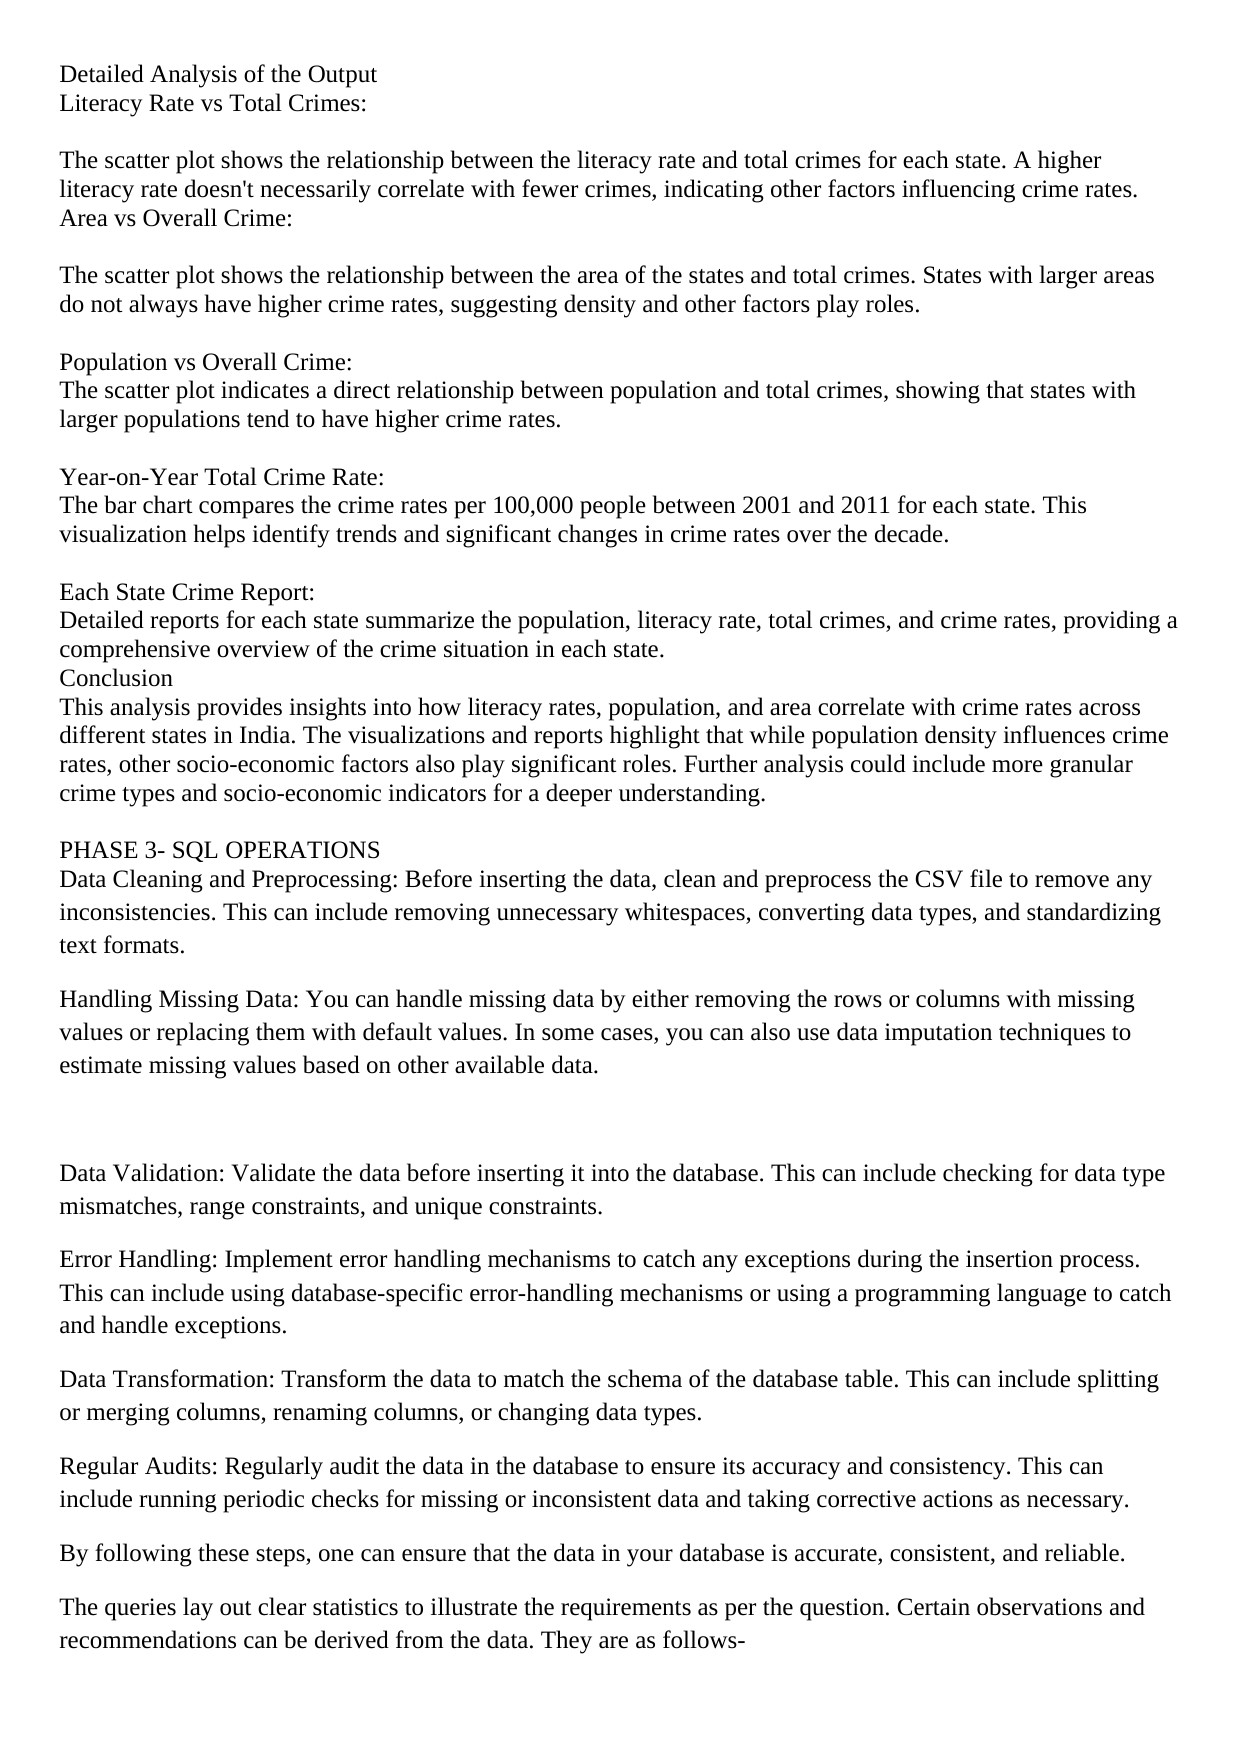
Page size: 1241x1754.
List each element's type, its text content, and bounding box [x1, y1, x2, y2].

text The scatter plot shows the relationship between the area of the states and total crimes. States with larger areas do not always have higher crime rates, suggesting density and other factors play roles. [59, 260, 1181, 318]
text Year-on-Year Total Crime Rate: [59, 462, 1181, 490]
text Conclusion [59, 663, 1181, 692]
text Detailed Analysis of the Output [59, 59, 1181, 88]
text The bar chart compares the crime rates per 100,000 people between 2001 and 2011 for each state. This visualization helps identify trends and significant changes in crime rates over the decade. [59, 490, 1181, 548]
text Data Transformation: Transform the data to match the schema of the database table. This can include splitting or merging columns, renaming columns, or changing data types. [59, 1364, 1181, 1426]
text Handling Missing Data: You can handle missing data by either removing the rows or columns with missing values or replacing them with default values. In some cases, you can also use data imputation techniques to estimate missing values based on other available data. [59, 984, 1181, 1079]
text Regular Audits: Regularly audit the data in the database to ensure its accuracy and consistency. This can include running periodic checks for missing or inconsistent data and taking corrective actions as necessary. [59, 1451, 1181, 1513]
text Population vs Overall Crime: [59, 347, 1181, 375]
text Each State Crime Report: [59, 577, 1181, 605]
text Data Cleaning and Preprocessing: Before inserting the data, clean and preprocess the CSV file to remove any inconsistencies. This can include removing unnecessary whitespaces, converting data types, and standardizing text formats. [59, 864, 1181, 959]
text The scatter plot shows the relationship between the literacy rate and total crimes for each state. A higher literacy rate doesn't necessarily correlate with fewer crimes, indicating other factors influencing crime rates. [59, 145, 1181, 203]
text The queries lay out clear statistics to illustrate the requirements as per the question. Certain observations and recommendations can be derived from the data. They are as follows- [59, 1592, 1181, 1654]
text Area vs Overall Crime: [59, 203, 1181, 232]
text Data Validation: Validate the data before inserting it into the database. This can include checking for data type mismatches, range constraints, and unique constraints. [59, 1158, 1181, 1219]
text By following these steps, one can ensure that the data in your database is accurate, consistent, and reliable. [59, 1538, 1181, 1567]
text Literacy Rate vs Total Crimes: [59, 88, 1181, 117]
text PHASE 3- SQL OPERATIONS [59, 835, 1181, 864]
text This analysis provides insights into how literacy rates, population, and area correlate with crime rates across different states in India. The visualizations and reports highlight that while population density influences crime rates, other socio-economic factors also play significant roles. Further analysis could include more granular crime types and socio-economic indicators for a deeper understanding. [59, 692, 1181, 807]
text Detailed reports for each state summarize the population, literacy rate, total crimes, and crime rates, providing a comprehensive overview of the crime situation in each state. [59, 605, 1181, 663]
text Error Handling: Implement error handling mechanisms to catch any exceptions during the insertion process. This can include using database-specific error-handling mechanisms or using a programming language to catch and handle exceptions. [59, 1244, 1181, 1339]
text The scatter plot indicates a direct relationship between population and total crimes, showing that states with larger populations tend to have higher crime rates. [59, 375, 1181, 433]
